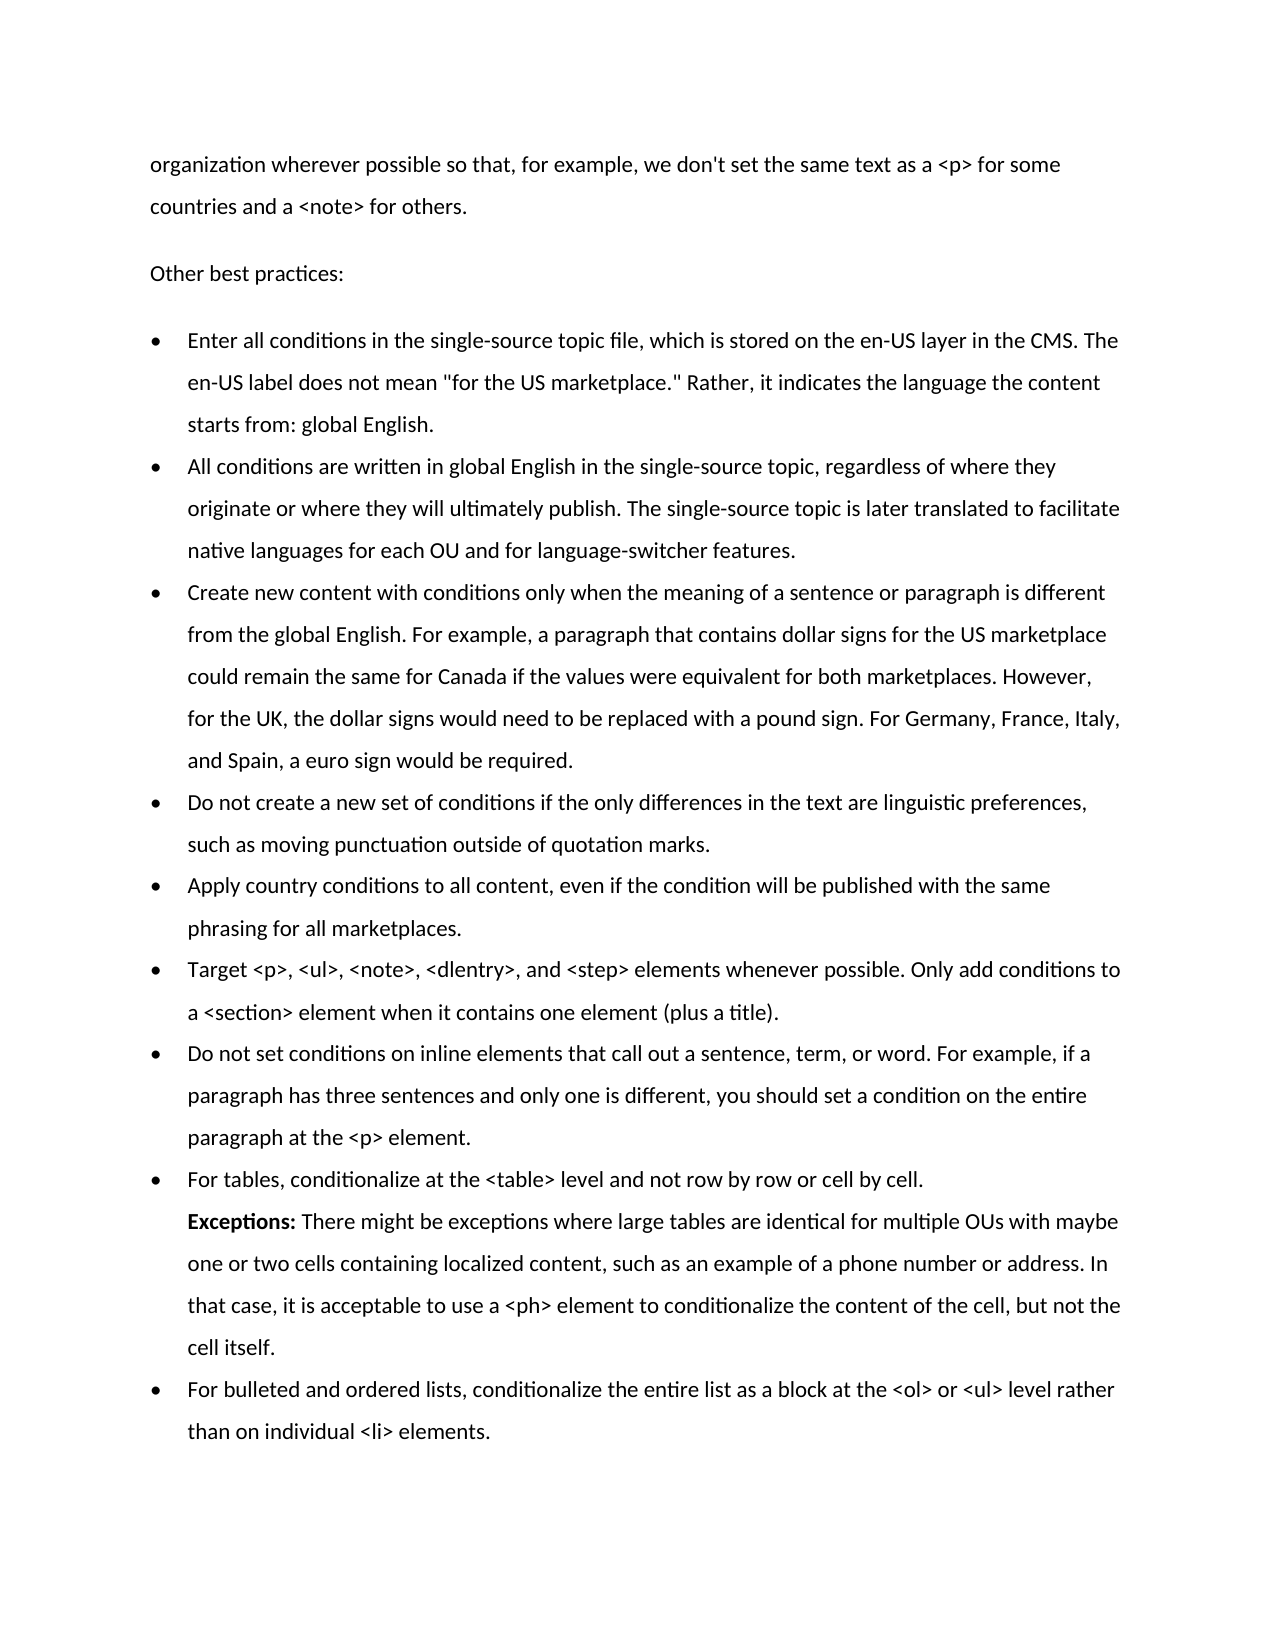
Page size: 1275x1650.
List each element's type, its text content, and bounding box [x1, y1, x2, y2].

list For tables, conditionalize at the <table> level and not row by row or cell by cell. [150, 1166, 1125, 1193]
list For bulleted and ordered lists, conditionalize the entire list as a block at the <ol> or <ul> level rather than on individual <li> elements. [150, 1375, 1125, 1445]
list Exceptions: There might be exceptions where large tables are identical for multiple OUs with maybe one or two cells containing localized content, such as an example of a phone number or address. In that case, it is acceptable to use a <ph> element to conditionalize the content of the cell, but not the cell itself. [187, 1207, 1125, 1361]
list Do not set conditions on inline elements that call out a sentence, term, or word. For example, if a paragraph has three sentences and only one is different, you should set a condition on the entire paragraph at the <p> element. [150, 1039, 1125, 1152]
list Do not create a new set of conditions if the only differences in the text are linguistic preferences, such as moving punctuation outside of quotation marks. [150, 788, 1125, 858]
list Apply country conditions to all content, even if the condition will be published with the same phrasing for all marketplaces. [150, 872, 1125, 942]
list Enter all conditions in the single-source topic file, which is stored on the en-US layer in the CMS. The en-US label does not mean "for the US marketplace." Rather, it indicates the language the content starts from: global English. [150, 326, 1125, 438]
list Create new content with conditions only when the meaning of a sentence or paragraph is different from the global English. For example, a paragraph that contains dollar signs for the US marketplace could remain the same for Canada if the values were equivalent for both marketplaces. However, for the UK, the dollar signs would need to be replaced with a pound sign. For Germany, France, Italy, and Spain, a euro sign would be required. [150, 578, 1125, 774]
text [150, 150, 1125, 220]
list All conditions are written in global English in the single-source topic, regardless of where they originate or where they will ultimately publish. The single-source topic is later translated to facilitate native languages for each OU and for language-switcher features. [150, 452, 1125, 564]
text Other best practices: [150, 259, 1125, 287]
list Target <p>, <ul>, <note>, <dlentry>, and <step> elements whenever possible. Only add conditions to a <section> element when it contains one element (plus a title). [150, 956, 1125, 1026]
